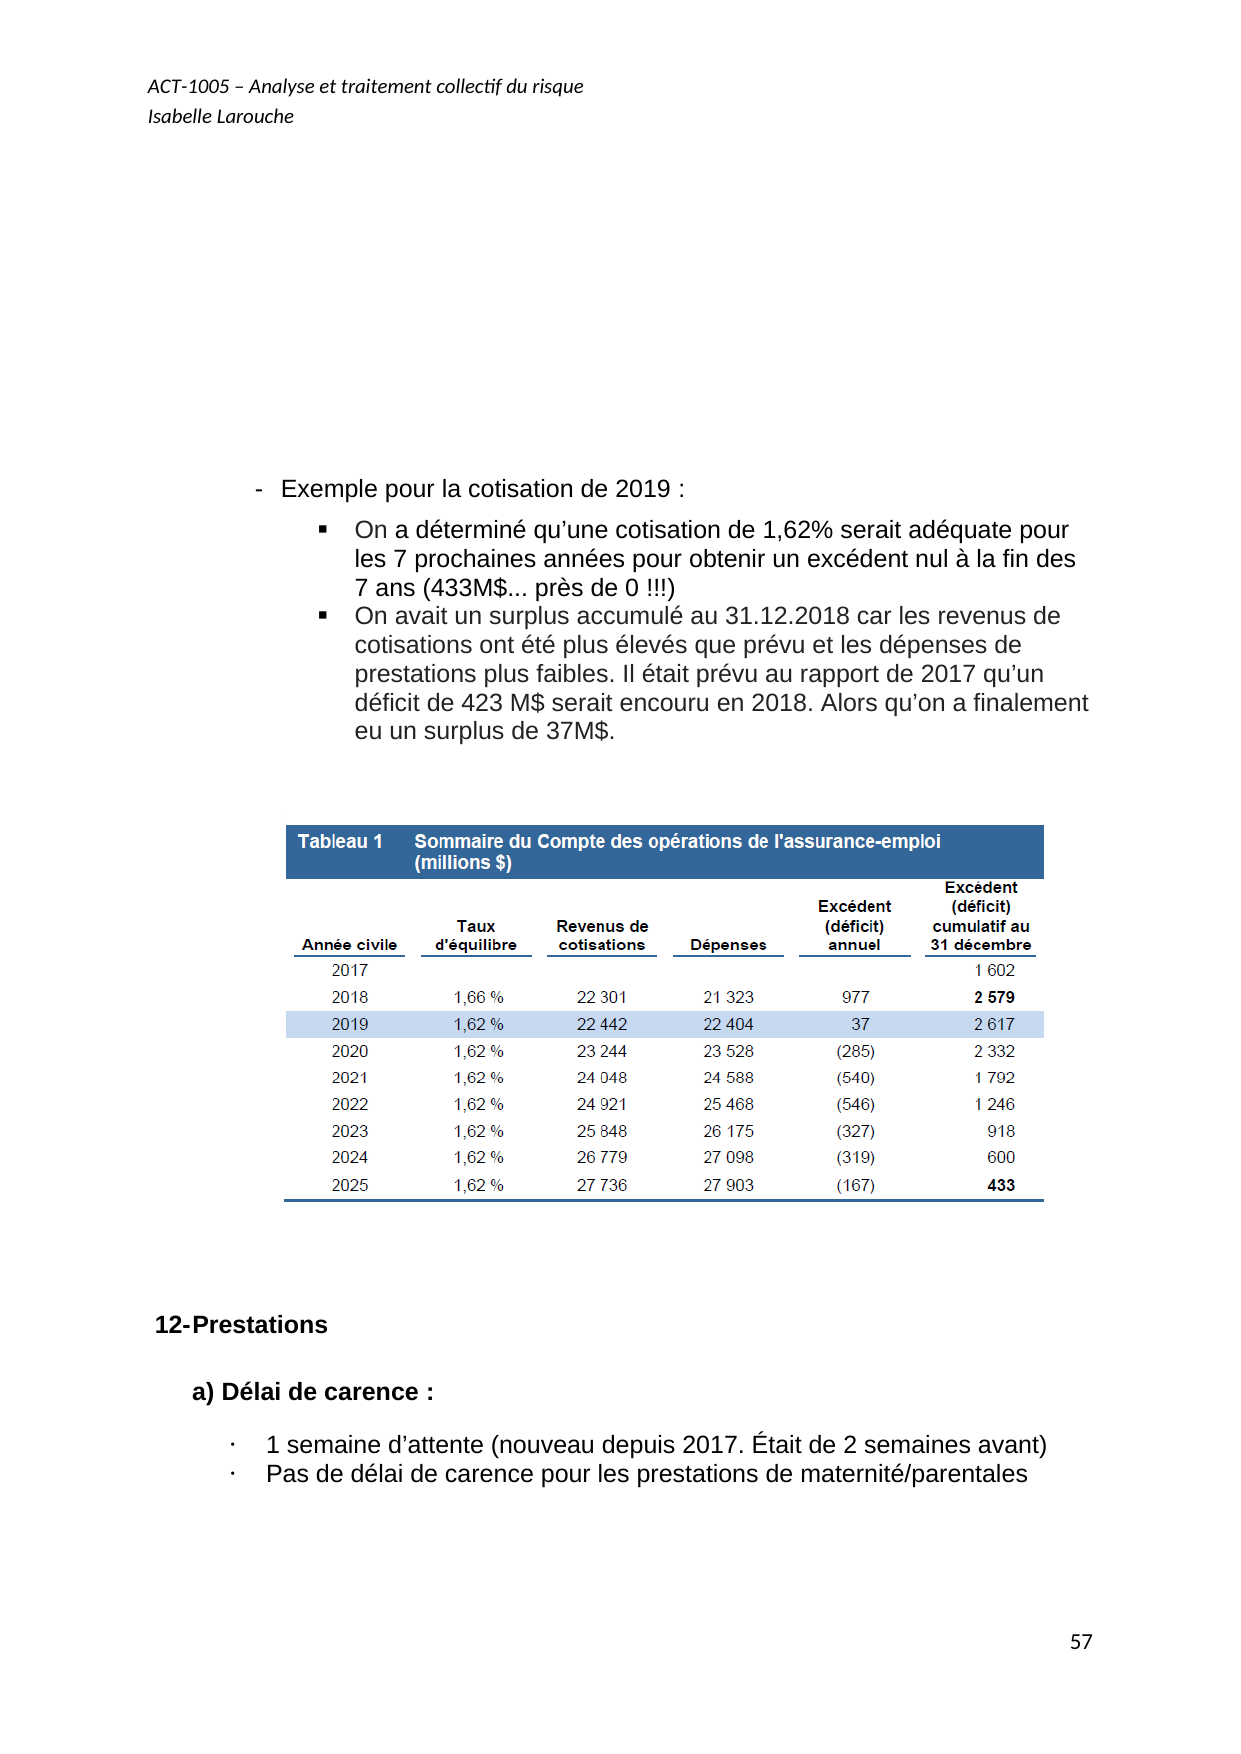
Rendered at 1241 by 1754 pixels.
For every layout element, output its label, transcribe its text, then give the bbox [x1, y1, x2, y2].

list Exemple pour la cotisation de 2019 : [254, 474, 1093, 502]
list Prestations [154, 1310, 1093, 1339]
list On avait un surplus accumulé au 31.12.2018 car les revenus de cotisations ont été plus élevés que prévu et les dépenses de prestations plus faibles. Il était prévu au rapport de 2017 qu’un déficit de 423 M$ serait encouru en 2018. Alors qu’on a finalement eu un surplus de 37M$. [317, 601, 1093, 745]
list Pas de délai de carence pour les prestations de maternité/parentales [228, 1459, 1093, 1488]
list On a déterminé qu’une cotisation de 1,62% serait adéquate pour les 7 prochaines années pour obtenir un excédent nul à la fin des 7 ans (433M$... près de 0 !!!) [317, 515, 1093, 601]
list Délai de carence : [192, 1376, 1093, 1405]
list 1 semaine d’attente (nouveau depuis 2017. Était de 2 semaines avant) [228, 1430, 1093, 1459]
picture [280, 815, 1085, 1212]
